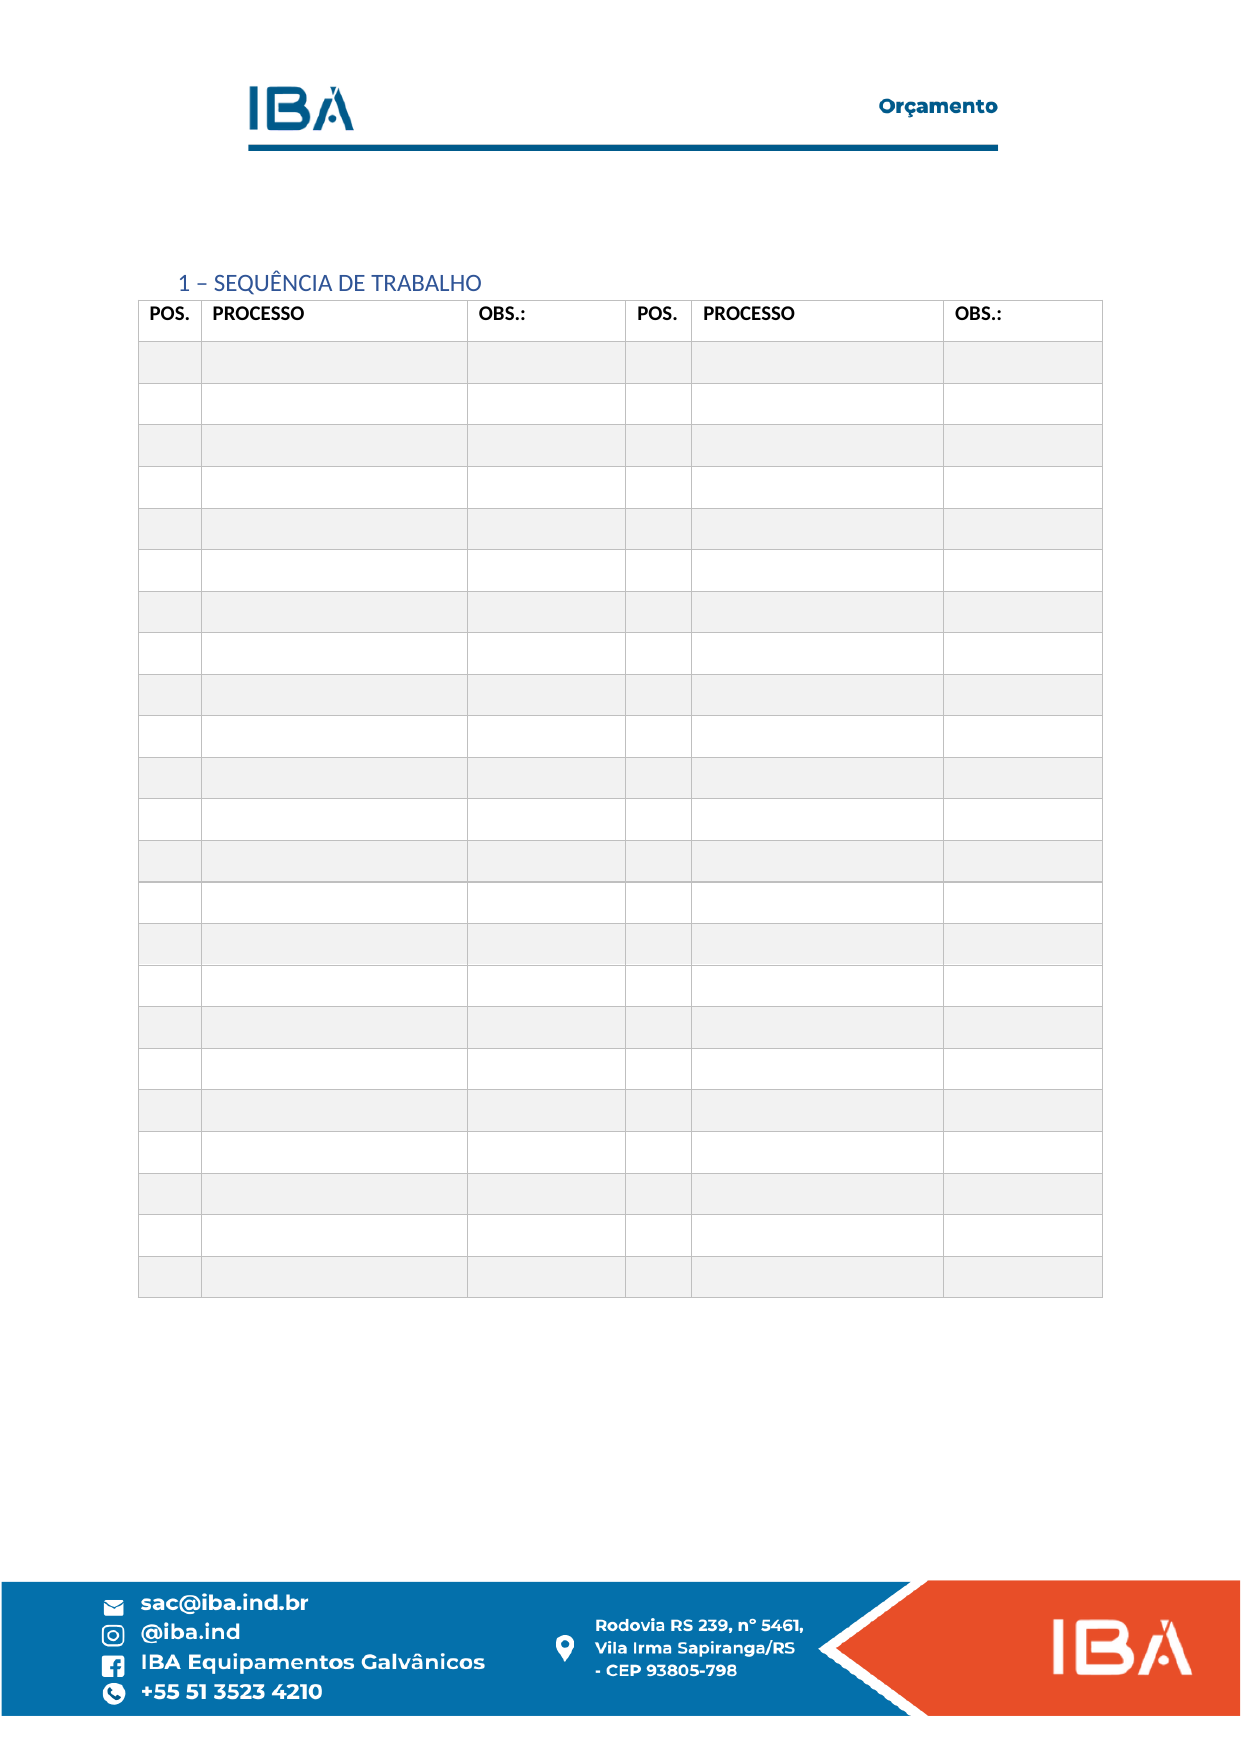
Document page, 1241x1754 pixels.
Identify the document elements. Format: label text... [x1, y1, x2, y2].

table_cell [944, 633, 1102, 674]
table_cell [626, 425, 691, 466]
table_cell [626, 1007, 691, 1048]
table_cell [139, 592, 201, 632]
table_cell [468, 1132, 625, 1172]
table_cell [692, 924, 943, 964]
table_cell [944, 342, 1102, 383]
table_cell [468, 966, 625, 1006]
table_cell [692, 675, 943, 715]
picture [1, 1576, 1241, 1721]
table_cell [944, 1215, 1102, 1256]
table_cell [202, 966, 467, 1006]
table_cell [944, 799, 1102, 840]
table_cell [139, 841, 201, 881]
table_cell [468, 633, 625, 674]
table_cell [944, 966, 1102, 1006]
table_cell [626, 716, 691, 757]
table_cell [202, 550, 467, 591]
table_cell [944, 675, 1102, 715]
table_cell [468, 1174, 625, 1214]
table_cell [202, 342, 467, 383]
table_cell [692, 883, 943, 923]
table_cell [944, 509, 1102, 549]
table_cell [944, 384, 1102, 424]
table_cell [139, 883, 201, 923]
table_cell [468, 758, 625, 798]
table_cell [468, 883, 625, 923]
table_cell [202, 592, 467, 632]
table_cell [202, 1049, 467, 1089]
table_cell [139, 384, 201, 424]
table_cell [626, 1215, 691, 1256]
table_cell [944, 1049, 1102, 1089]
table_cell [692, 758, 943, 798]
table_cell [944, 1174, 1102, 1214]
picture [177, 73, 1063, 152]
table_cell [202, 1090, 467, 1131]
table_cell [692, 550, 943, 591]
subtitle 1 – SEQUÊNCIA DE TRABALHO [177, 267, 1107, 297]
table_cell [944, 1090, 1102, 1131]
table_cell [139, 1049, 201, 1089]
table_header OBS.: [468, 301, 625, 341]
table_cell [626, 509, 691, 549]
table_cell [202, 758, 467, 798]
table_cell [944, 550, 1102, 591]
table_cell [944, 592, 1102, 632]
table_cell [944, 716, 1102, 757]
table_cell [202, 716, 467, 757]
table_cell [692, 1215, 943, 1256]
table_header POS. [139, 301, 201, 341]
table_cell [468, 384, 625, 424]
table_cell [944, 1257, 1102, 1297]
table_cell [626, 924, 691, 964]
table_cell [202, 675, 467, 715]
table_cell [944, 467, 1102, 507]
table_cell [202, 799, 467, 840]
table_cell [626, 1174, 691, 1214]
table_cell [692, 1132, 943, 1172]
table_cell [202, 425, 467, 466]
table_cell [692, 799, 943, 840]
table_cell [626, 342, 691, 383]
table_cell [468, 342, 625, 383]
table_cell [202, 1174, 467, 1214]
table_cell [692, 425, 943, 466]
table_cell [468, 799, 625, 840]
table_cell [626, 883, 691, 923]
table_cell [468, 716, 625, 757]
table_header POS. [626, 301, 691, 341]
table_cell [692, 592, 943, 632]
table_cell [139, 675, 201, 715]
table_cell [944, 425, 1102, 466]
table_cell [468, 841, 625, 881]
table_cell [692, 841, 943, 881]
table_cell [202, 509, 467, 549]
table_cell [692, 1007, 943, 1048]
table_cell [202, 883, 467, 923]
table_cell [626, 1132, 691, 1172]
table_cell [202, 841, 467, 881]
table_cell [944, 1132, 1102, 1172]
table_header PROCESSO [202, 301, 467, 341]
table_cell [202, 384, 467, 424]
table_cell [468, 550, 625, 591]
table_cell [626, 384, 691, 424]
table_cell [202, 1132, 467, 1172]
table_cell [944, 841, 1102, 881]
table_cell [139, 467, 201, 507]
table_cell [468, 509, 625, 549]
table_cell [692, 1090, 943, 1131]
table_cell [944, 758, 1102, 798]
table_cell [626, 467, 691, 507]
table_cell [139, 1007, 201, 1048]
table_cell [139, 509, 201, 549]
table_cell [139, 550, 201, 591]
table_cell [139, 1090, 201, 1131]
table_cell [139, 633, 201, 674]
table_cell [139, 1215, 201, 1256]
table_cell [139, 425, 201, 466]
table_cell [202, 924, 467, 964]
table_cell [626, 758, 691, 798]
table_cell [626, 1257, 691, 1297]
table_cell [139, 966, 201, 1006]
table_cell [692, 509, 943, 549]
table_cell [944, 1007, 1102, 1048]
table_cell [139, 716, 201, 757]
table_cell [202, 633, 467, 674]
table_cell [468, 924, 625, 964]
table_cell [692, 1257, 943, 1297]
table_cell [944, 883, 1102, 923]
table_cell [692, 1049, 943, 1089]
table_cell [468, 467, 625, 507]
table_cell [468, 1007, 625, 1048]
table_cell [139, 1132, 201, 1172]
table_cell [626, 1049, 691, 1089]
table_cell [468, 1049, 625, 1089]
table_cell [626, 550, 691, 591]
table_cell [202, 1215, 467, 1256]
table_cell [626, 675, 691, 715]
table_cell [139, 758, 201, 798]
table_cell [626, 841, 691, 881]
table_header OBS.: [944, 301, 1102, 341]
table_cell [139, 342, 201, 383]
table_cell [468, 1257, 625, 1297]
table_cell [139, 799, 201, 840]
table_cell [202, 467, 467, 507]
table_cell [468, 1090, 625, 1131]
table_cell [692, 966, 943, 1006]
table_cell [202, 1257, 467, 1297]
table_cell [468, 592, 625, 632]
table_cell [626, 592, 691, 632]
table_cell [692, 384, 943, 424]
table_cell [692, 716, 943, 757]
table_cell [692, 342, 943, 383]
table_cell [139, 924, 201, 964]
table_header PROCESSO [692, 301, 943, 341]
table_cell [692, 467, 943, 507]
table_cell [468, 1215, 625, 1256]
table_cell [626, 1090, 691, 1131]
table_cell [139, 1174, 201, 1214]
table_cell [944, 924, 1102, 964]
table_cell [692, 633, 943, 674]
table_cell [202, 1007, 467, 1048]
table_cell [626, 799, 691, 840]
table_cell [626, 966, 691, 1006]
table_cell [468, 675, 625, 715]
table_cell [139, 1257, 201, 1297]
table_cell [468, 425, 625, 466]
table_cell [626, 633, 691, 674]
table_cell [692, 1174, 943, 1214]
